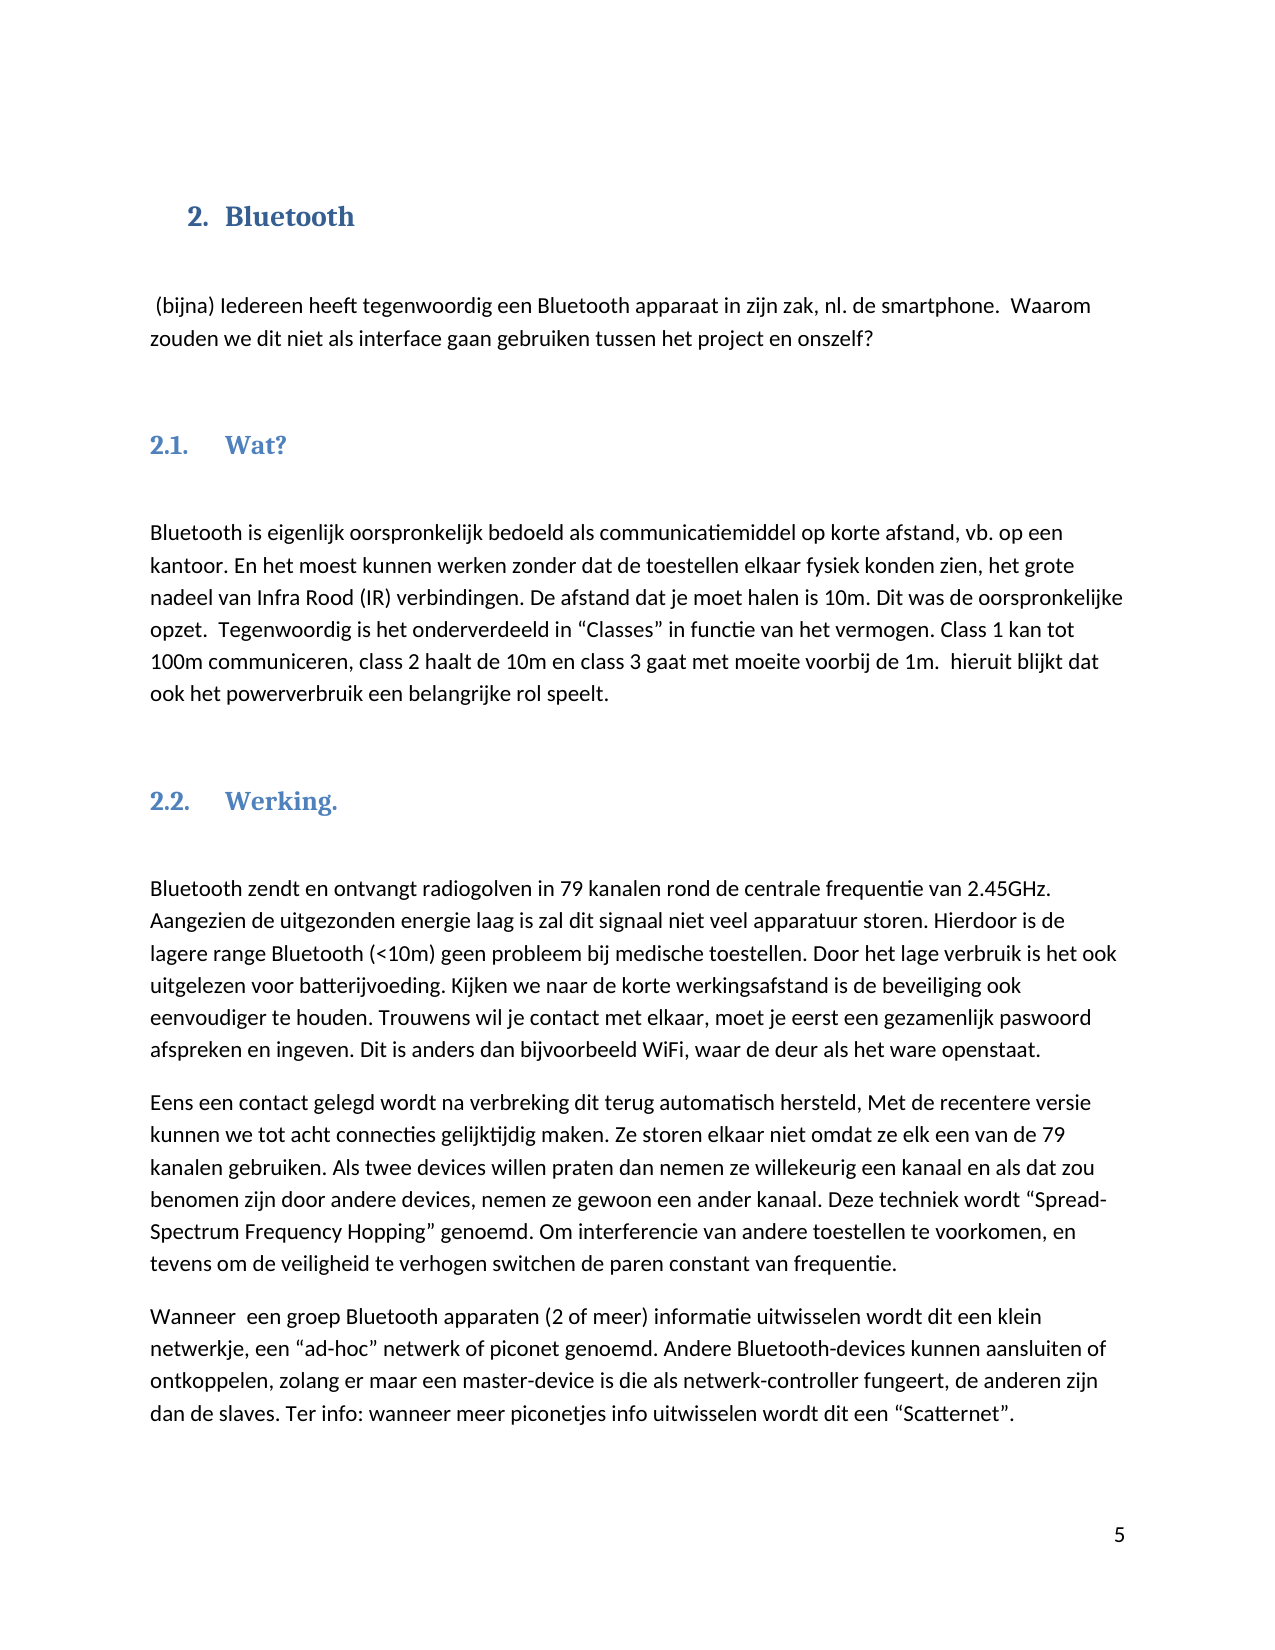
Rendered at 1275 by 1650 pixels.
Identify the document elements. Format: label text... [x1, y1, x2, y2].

text (bijna) Iedereen heeft tegenwoordig een Bluetooth apparaat in zijn zak, nl. de smartphone. Waarom zouden we dit niet als interface gaan gebruiken tussen het project en onszelf? [150, 292, 1125, 352]
text Eens een contact gelegd wordt na verbreking dit terug automatisch hersteld, Met de recentere versie kunnen we tot acht connecties gelijktijdig maken. Ze storen elkaar niet omdat ze elk een van de 79 kanalen gebruiken. Als twee devices willen praten dan nemen ze willekeurig een kanaal en als dat zou benomen zijn door andere devices, nemen ze gewoon een ander kanaal. Deze techniek wordt “Spread-Spectrum Frequency Hopping” genoemd. Om interferencie van andere toestellen te voorkomen, en tevens om de veiligheid te verhogen switchen de paren constant van frequentie. [150, 1088, 1125, 1277]
text Bluetooth is eigenlijk oorspronkelijk bedoeld als communicatiemiddel op korte afstand, vb. op een kantoor. En het moest kunnen werken zonder dat de toestellen elkaar fysiek konden zien, het grote nadeel van Infra Rood (IR) verbindingen. De afstand dat je moet halen is 10m. Dit was de oorspronkelijke opzet. Tegenwoordig is het onderverdeeld in “Classes” in functie van het vermogen. Class 1 kan tot 100m communiceren, class 2 haalt de 10m en class 3 gaat met moeite voorbij de 1m. hieruit blijkt dat ook het powerverbruik een belangrijke rol speelt. [150, 518, 1125, 707]
text Bluetooth zendt en ontvangt radiogolven in 79 kanalen rond de centrale frequentie van 2.45GHz. Aangezien de uitgezonden energie laag is zal dit signaal niet veel apparatuur storen. Hierdoor is de lagere range Bluetooth (<10m) geen probleem bij medische toestellen. Door het lage verbruik is het ook uitgelezen voor batterijvoeding. Kijken we naar de korte werkingsafstand is de beveiliging ook eenvoudiger te houden. Trouwens wil je contact met elkaar, moet je eerst een gezamenlijk paswoord afspreken en ingeven. Dit is anders dan bijvoorbeeld WiFi, waar de deur als het ware openstaat. [150, 874, 1125, 1063]
subtitle Wat? [150, 430, 1125, 461]
text Wanneer een groep Bluetooth apparaten (2 of meer) informatie uitwisselen wordt dit een klein netwerkje, een “ad-hoc” netwerk of piconet genoemd. Andere Bluetooth-devices kunnen aansluiten of ontkoppelen, zolang er maar een master-device is die als netwerk-controller fungeert, de anderen zijn dan de slaves. Ter info: wanneer meer piconetjes info uitwisselen wordt dit een “Scatternet”. [150, 1302, 1125, 1427]
subtitle Werking. [150, 786, 1125, 817]
subtitle Bluetooth [187, 200, 1125, 233]
